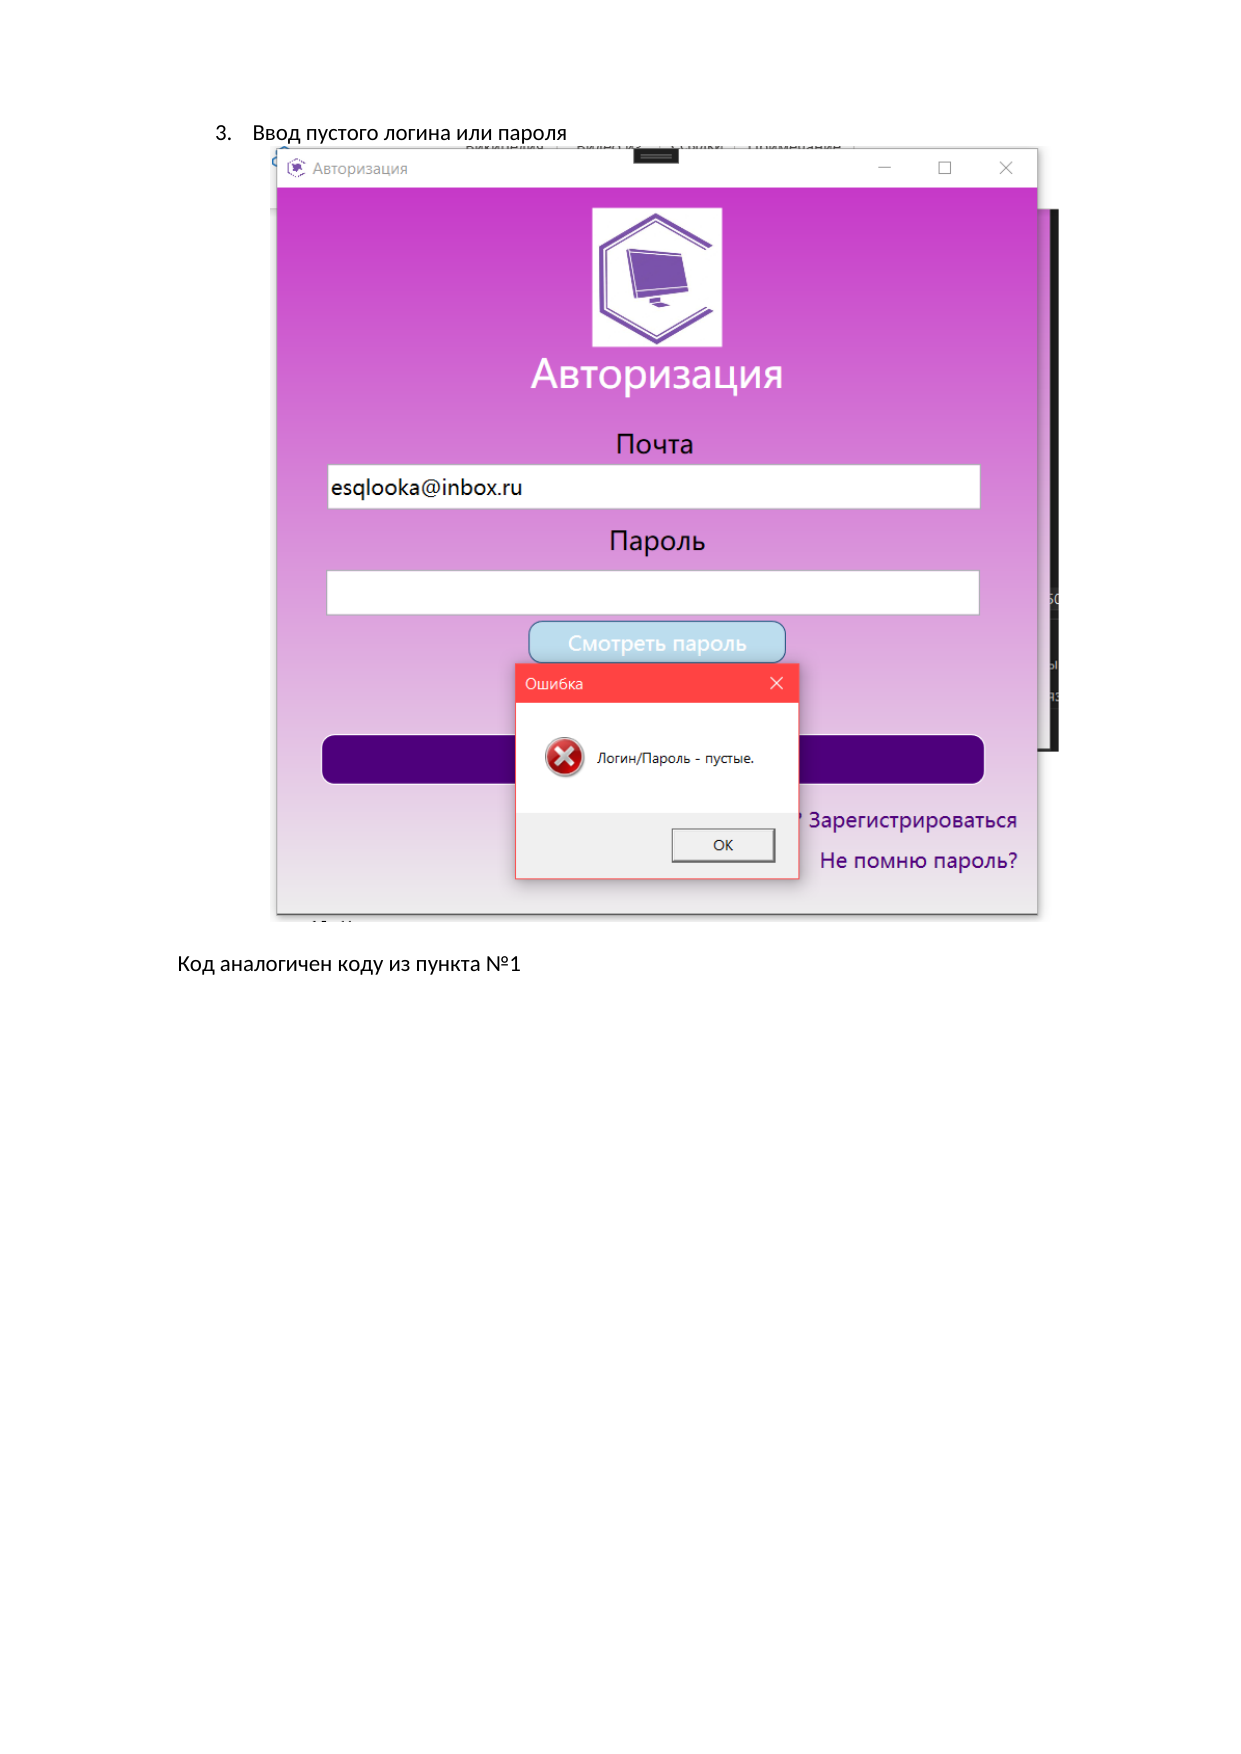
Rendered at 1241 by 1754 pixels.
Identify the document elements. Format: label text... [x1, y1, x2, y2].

picture [270, 146, 1059, 922]
text Код аналогичен коду из пункта №1 [177, 949, 1152, 977]
list Ввод пустого логина или пароля [215, 118, 1152, 146]
